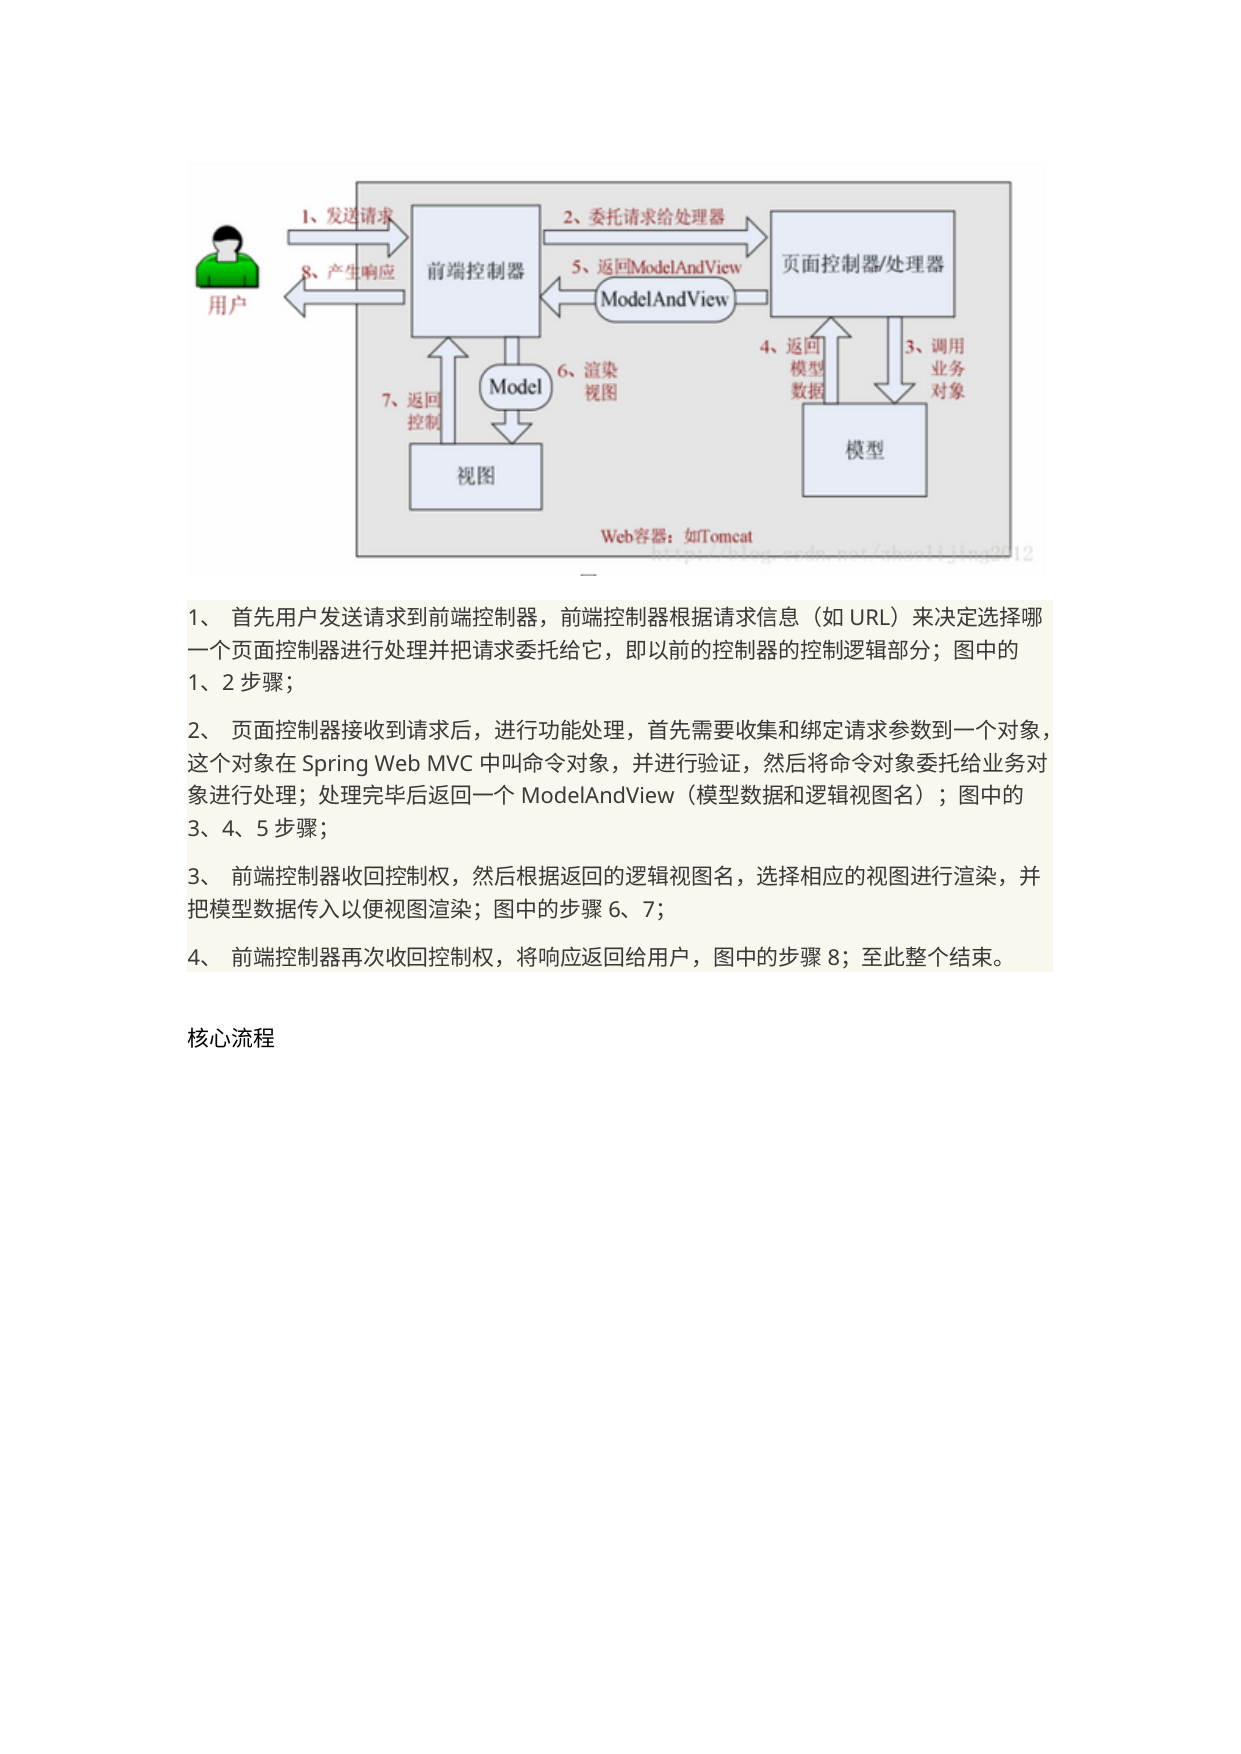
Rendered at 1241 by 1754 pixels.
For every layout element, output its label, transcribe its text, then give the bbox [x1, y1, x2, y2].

text 4、 前端控制器再次收回控制权，将响应返回给用户，图中的步骤 8；至此整个结束。 [187, 939, 1053, 972]
text 核心流程 [187, 1020, 1053, 1053]
text 1、 首先用户发送请求到前端控制器，前端控制器根据请求信息（如 URL）来决定选择哪一个页面控制器进行处理并把请求委托给它，即以前的控制器的控制逻辑部分；图中的 1、2 步骤； [187, 600, 1053, 698]
text 2、 页面控制器接收到请求后，进行功能处理，首先需要收集和绑定请求参数到一个对象，这个对象在 Spring Web MVC 中叫命令对象，并进行验证，然后将命令对象委托给业务对象进行处理；处理完毕后返回一个 ModelAndView（模型数据和逻辑视图名）；图中的 3、4、5 步骤； [187, 713, 1053, 843]
picture [187, 162, 1047, 576]
text 3、 前端控制器收回控制权，然后根据返回的逻辑视图名，选择相应的视图进行渲染，并把模型数据传入以便视图渲染；图中的步骤 6、7； [187, 859, 1053, 924]
